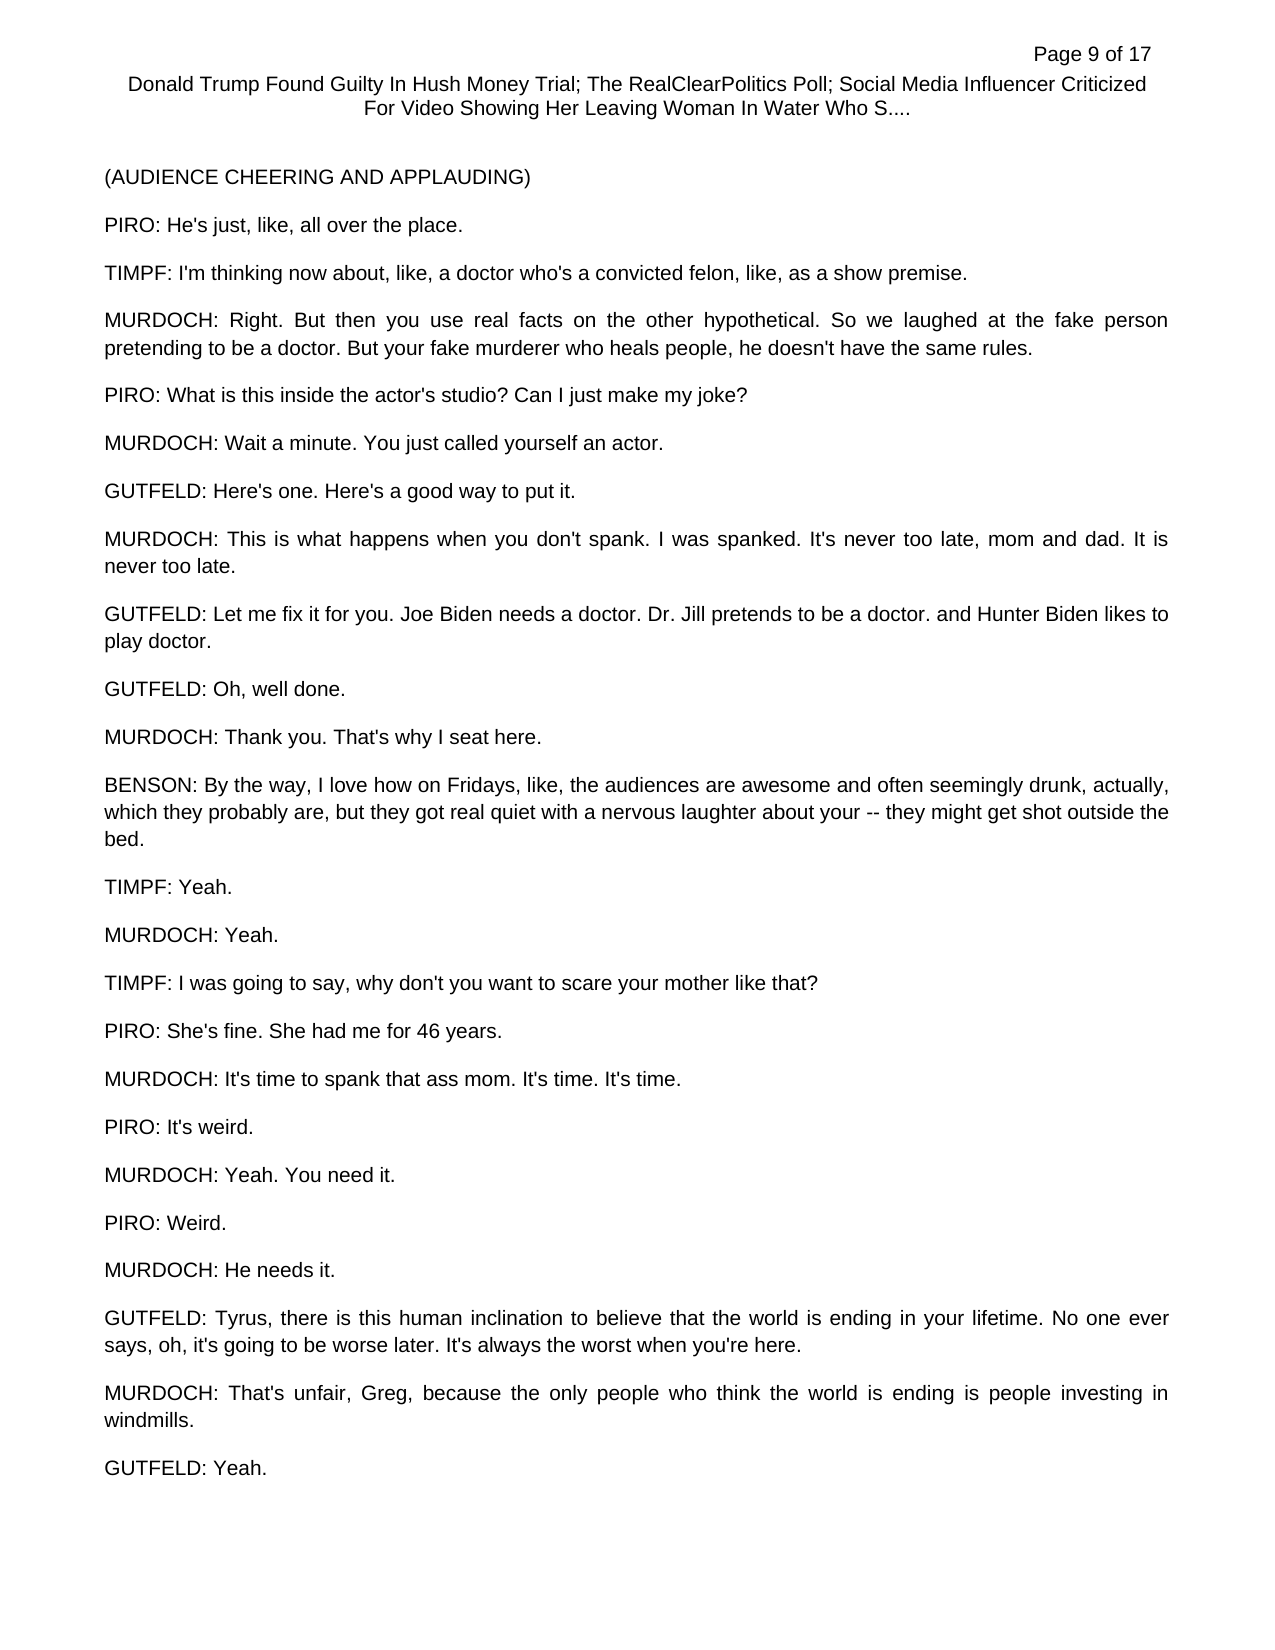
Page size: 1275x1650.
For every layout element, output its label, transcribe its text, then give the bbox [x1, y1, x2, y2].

text GUTFELD: Tyrus, there is this human inclination to believe that the world is ending in your lifetime. No one ever says, oh, it's going to be worse later. It's always the worst when you're here. [104, 1303, 1171, 1357]
text MURDOCH: Yeah. You need it. [104, 1159, 1171, 1186]
text PIRO: What is this inside the actor's studio? Can I just make my joke? [104, 380, 1171, 407]
text TIMPF: I was going to say, why don't you want to scare your mother like that? [104, 968, 1171, 995]
text MURDOCH: Yeah. [104, 920, 1171, 947]
text MURDOCH: This is what happens when you don't spank. I was spanked. It's never too late, mom and dad. It is never too late. [104, 524, 1171, 578]
text MURDOCH: Thank you. That's why I seat here. [104, 722, 1171, 749]
text (AUDIENCE CHEERING AND APPLAUDING) [104, 161, 1171, 188]
text GUTFELD: Yeah. [104, 1453, 1171, 1480]
text MURDOCH: It's time to spank that ass mom. It's time. It's time. [104, 1063, 1171, 1091]
text GUTFELD: Let me fix it for you. Joe Biden needs a doctor. Dr. Jill pretends to be a doctor. and Hunter Biden likes to play doctor. [104, 599, 1171, 653]
text MURDOCH: He needs it. [104, 1255, 1171, 1282]
text BENSON: By the way, I love how on Fridays, like, the audiences are awesome and often seemingly drunk, actually, which they probably are, but they got real quiet with a nervous laughter about your -- they might get shot outside the bed. [104, 770, 1171, 851]
text PIRO: Weird. [104, 1207, 1171, 1234]
text PIRO: It's weird. [104, 1111, 1171, 1138]
text TIMPF: Yeah. [104, 872, 1171, 899]
text MURDOCH: Right. But then you use real facts on the other hypothetical. So we laughed at the fake person pretending to be a doctor. But your fake murderer who heals people, he doesn't have the same rules. [104, 305, 1171, 359]
text MURDOCH: That's unfair, Greg, because the only people who think the world is ending is people investing in windmills. [104, 1378, 1171, 1432]
text MURDOCH: Wait a minute. You just called yourself an actor. [104, 428, 1171, 455]
text PIRO: She's fine. She had me for 46 years. [104, 1016, 1171, 1043]
text PIRO: He's just, like, all over the place. [104, 209, 1171, 236]
text GUTFELD: Here's one. Here's a good way to put it. [104, 476, 1171, 503]
text GUTFELD: Oh, well done. [104, 674, 1171, 701]
text TIMPF: I'm thinking now about, like, a doctor who's a convicted felon, like, as a show premise. [104, 257, 1171, 284]
